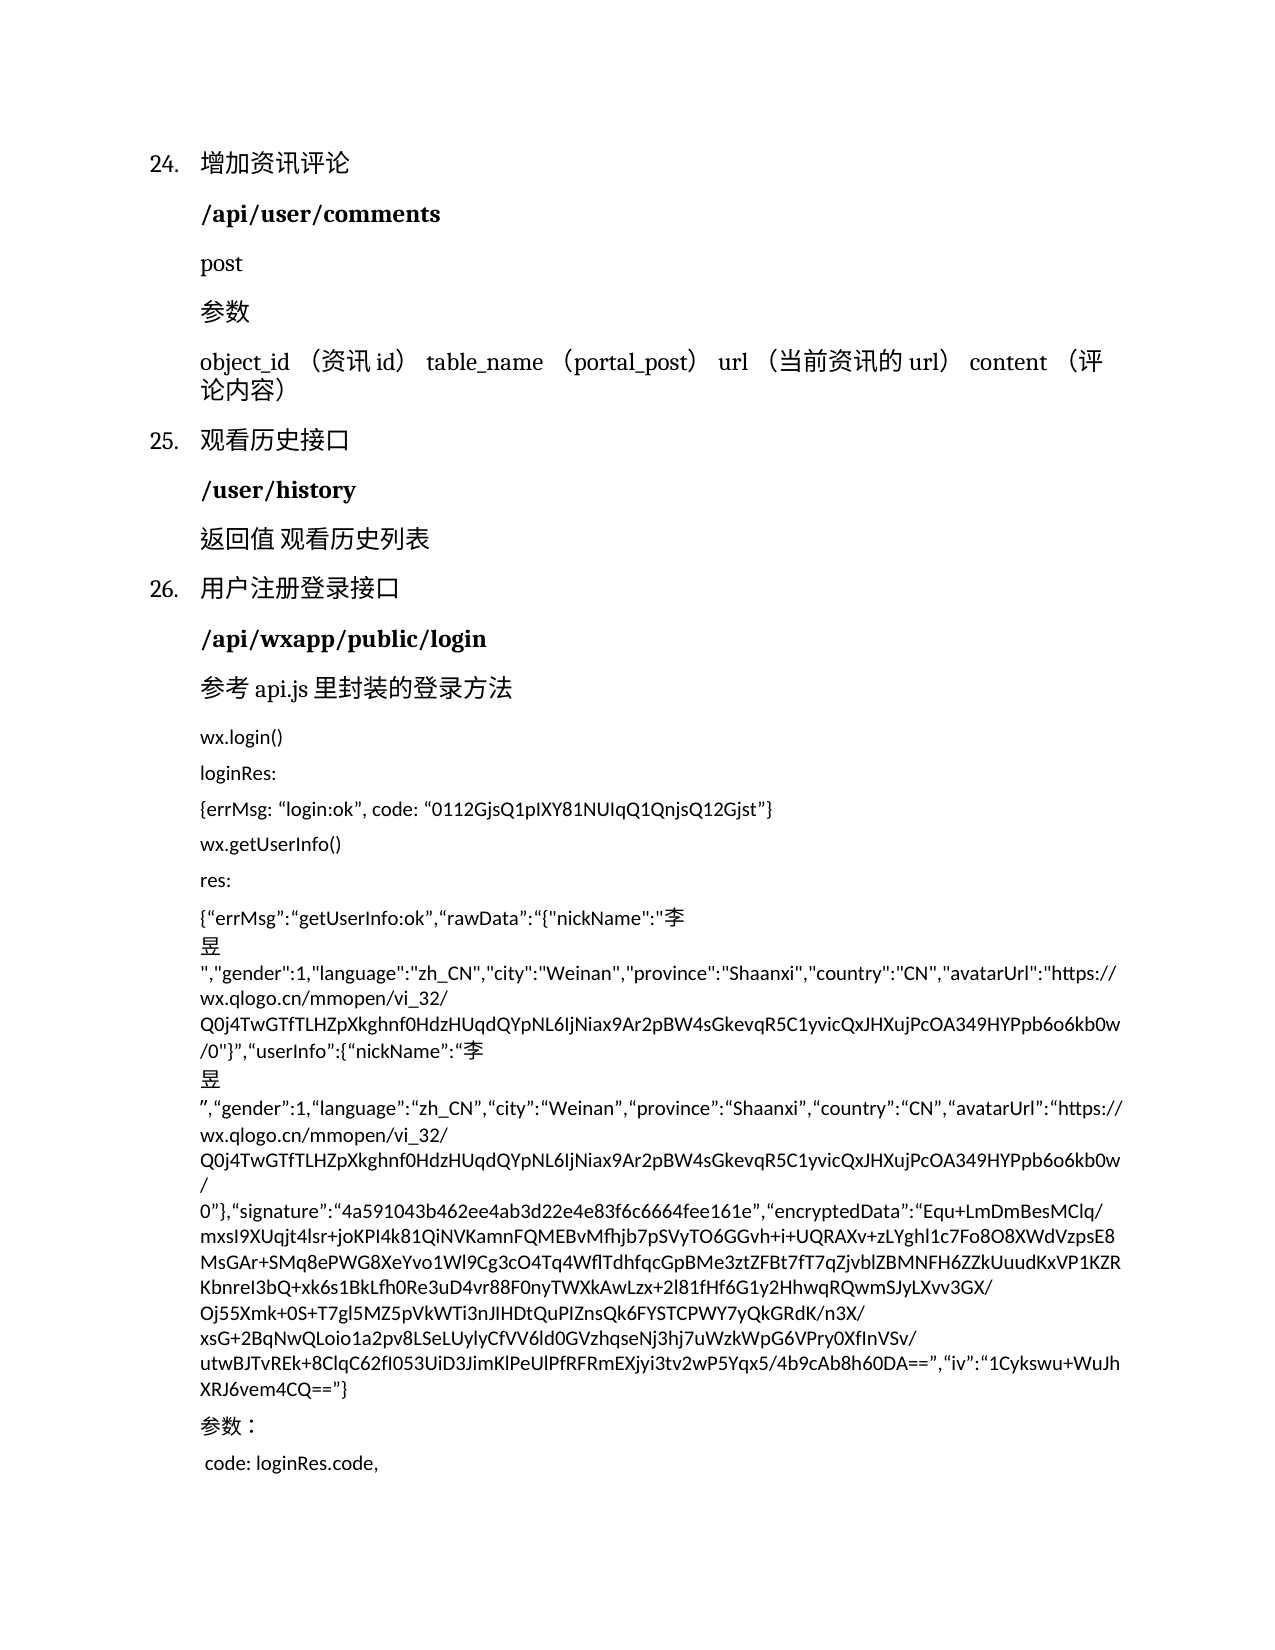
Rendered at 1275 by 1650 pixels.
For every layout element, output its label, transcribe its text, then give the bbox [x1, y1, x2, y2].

list ​ code: loginRes.code, [150, 1451, 1125, 1476]
list /user/history [150, 476, 1125, 505]
list 返回值 观看历史列表 [150, 526, 1125, 554]
list object_id （资讯id） table_name （portal_post） url （当前资讯的url） content （评论内容） [150, 348, 1125, 406]
list 参数 [150, 299, 1125, 327]
list 参数： [150, 1412, 1125, 1440]
list wx.login() [150, 724, 1125, 749]
list wx.getUserInfo() [150, 832, 1125, 857]
list post [150, 249, 1125, 278]
list 观看历史接口 [150, 427, 1125, 455]
list loginRes: [150, 760, 1125, 785]
list /api/wxapp/public/login [150, 625, 1125, 654]
list res: [150, 867, 1125, 893]
list {“errMsg”:“getUserInfo:ok”,“rawData”:“{"nickName":"李昱","gender":1,"language":"zh_CN","city":"Weinan","province":"Shaanxi","country":"CN","avatarUrl":"https://wx.qlogo.cn/mmopen/vi_32/Q0j4TwGTfTLHZpXkghnf0HdzHUqdQYpNL6IjNiax9Ar2pBW4sGkevqR5C1yvicQxJHXujPcOA349HYPpb6o6kb0w/0"}”,“userInfo”:{“nickName”:“李昱”,“gender”:1,“language”:“zh_CN”,“city”:“Weinan”,“province”:“Shaanxi”,“country”:“CN”,“avatarUrl”:“https://wx.qlogo.cn/mmopen/vi_32/Q0j4TwGTfTLHZpXkghnf0HdzHUqdQYpNL6IjNiax9Ar2pBW4sGkevqR5C1yvicQxJHXujPcOA349HYPpb6o6kb0w/0”},“signature”:“4a591043b462ee4ab3d22e4e83f6c6664fee161e”,“encryptedData”:“Equ+LmDmBesMClq/mxsI9XUqjt4lsr+joKPI4k81QiNVKamnFQMEBvMfhjb7pSVyTO6GGvh+i+UQRAXv+zLYghl1c7Fo8O8XWdVzpsE8MsGAr+SMq8ePWG8XeYvo1Wl9Cg3cO4Tq4WflTdhfqcGpBMe3ztZFBt7fT7qZjvblZBMNFH6ZZkUuudKxVP1KZRKbnreI3bQ+xk6s1BkLfh0Re3uD4vr88F0nyTWXkAwLzx+2l81fHf6G1y2HhwqRQwmSJyLXvv3GX/Oj55Xmk+0S+T7gl5MZ5pVkWTi3nJIHDtQuPIZnsQk6FYSTCPWY7yQkGRdK/n3X/xsG+2BqNwQLoio1a2pv8LSeLUylyCfVV6ld0GVzhqseNj3hj7uWzkWpG6VPry0XfInVSv/utwBJTvREk+8ClqC62fI053UiD3JimKlPeUlPfRFRmEXjyi3tv2wP5Yqx5/4b9cAb8h60DA==”,“iv”:“1Cykswu+WuJhXRJ6vem4CQ==”} [150, 903, 1125, 1401]
list 增加资讯评论 [150, 150, 1125, 179]
list 用户注册登录接口 [150, 575, 1125, 604]
list {errMsg: “login:ok”, code: “0112GjsQ1pIXY81NUIqQ1QnjsQ12Gjst”} [150, 796, 1125, 821]
list /api/user/comments [150, 199, 1125, 228]
list 参考api.js里封装的登录方法 [150, 674, 1125, 703]
